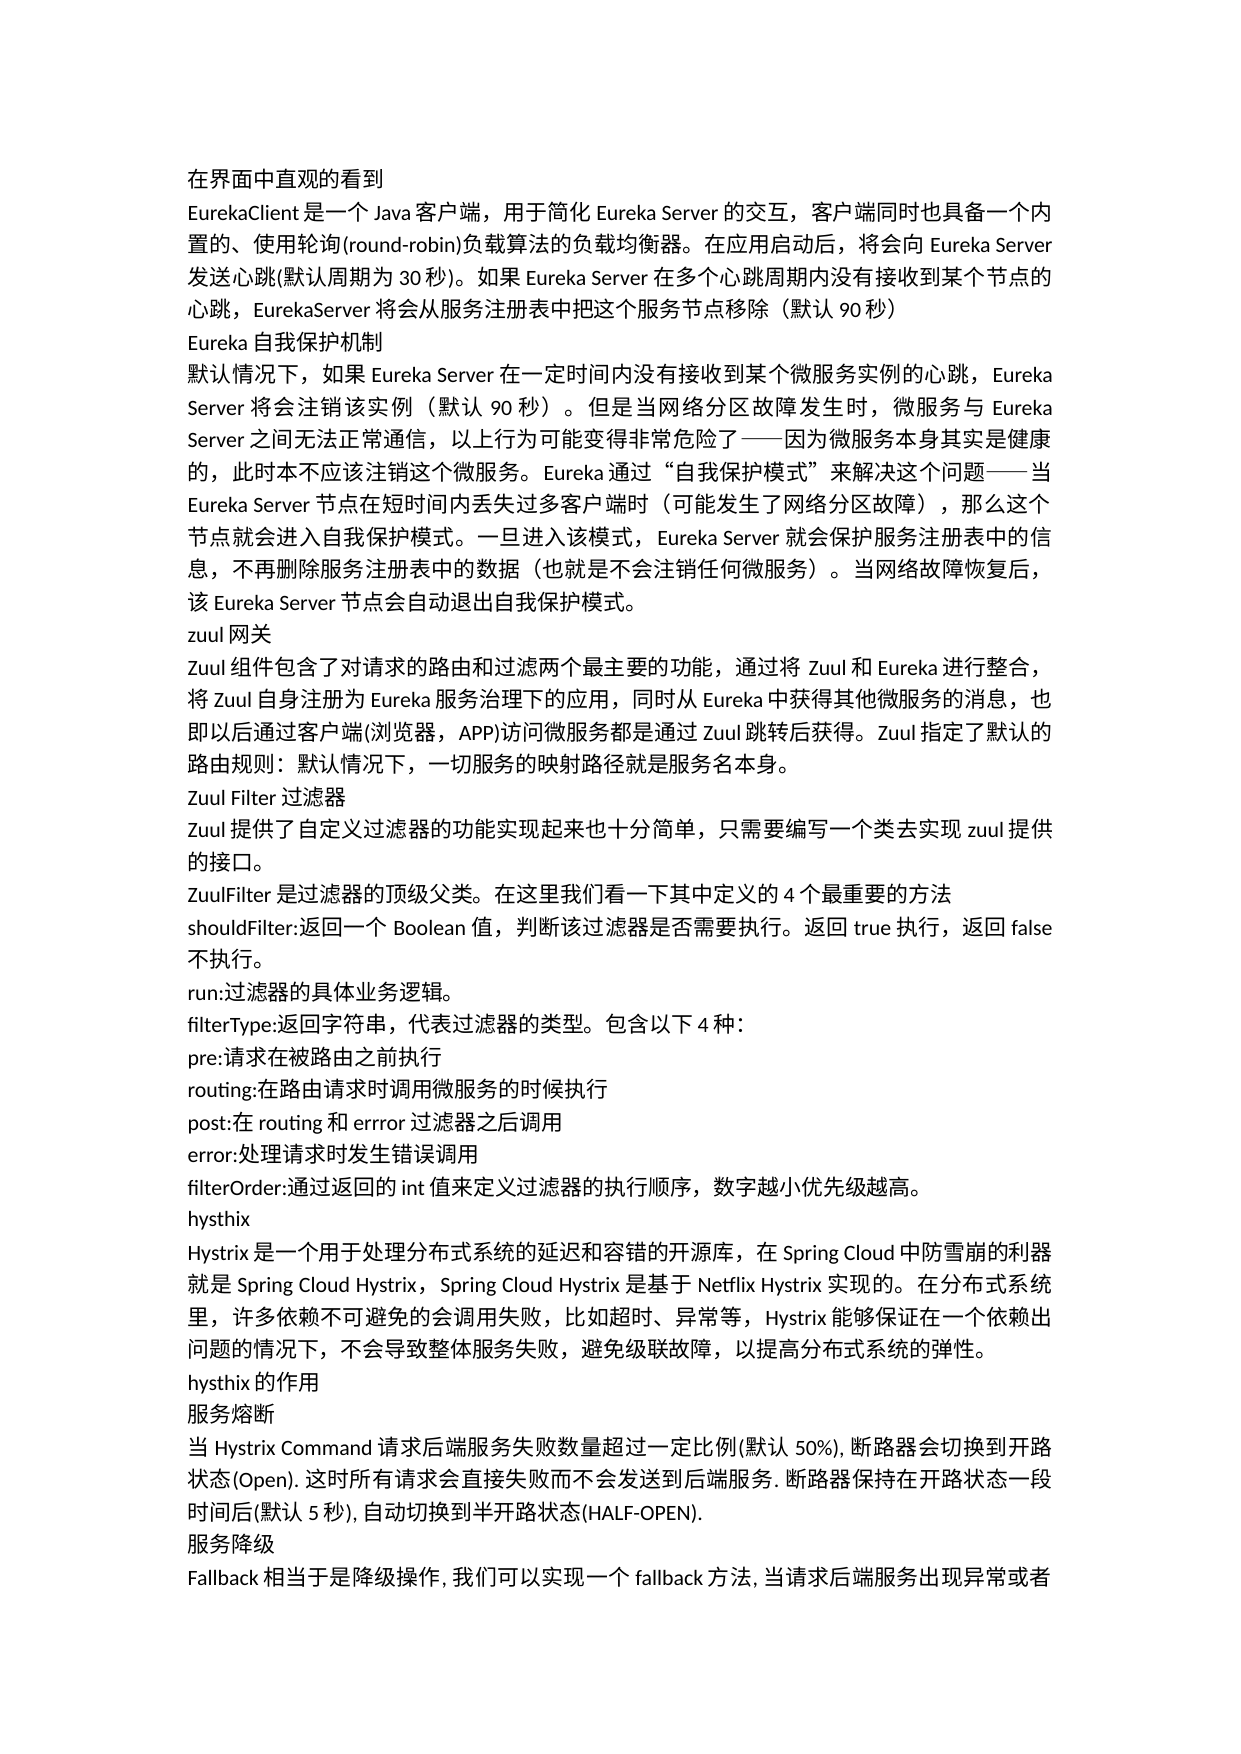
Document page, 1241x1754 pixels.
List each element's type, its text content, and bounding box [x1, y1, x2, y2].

text Eureka自我保护机制 [187, 324, 1053, 357]
text filterOrder:通过返回的int值来定义过滤器的执行顺序，数字越小优先级越高。 [187, 1169, 1053, 1202]
text ZuulFilter是过滤器的顶级父类。在这里我们看一下其中定义的4个最重要的方法 [187, 877, 1053, 909]
text filterType:返回字符串，代表过滤器的类型。包含以下4种： [187, 1007, 1053, 1039]
text 默认情况下，如果Eureka Server在一定时间内没有接收到某个微服务实例的心跳，Eureka Server将会注销该实例（默认90秒）。但是当网络分区故障发生时，微服务与Eureka Server之间无法正常通信，以上行为可能变得非常危险了——因为微服务本身其实是健康的，此时本不应该注销这个微服务。Eureka通过“自我保护模式”来解决这个问题——当Eureka Server节点在短时间内丢失过多客户端时（可能发生了网络分区故障），那么这个节点就会进入自我保护模式。一旦进入该模式，Eureka Server就会保护服务注册表中的信息，不再删除服务注册表中的数据（也就是不会注销任何微服务）。当网络故障恢复后，该Eureka Server节点会自动退出自我保护模式。 [187, 357, 1053, 617]
text shouldFilter:返回一个 Boolean 值，判断该过滤器是否需要执行。返回true执行，返回false不执行。 [187, 909, 1053, 974]
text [187, 1559, 1053, 1592]
text pre:请求在被路由之前执行 [187, 1039, 1053, 1072]
text 服务降级 [187, 1527, 1053, 1559]
text 服务熔断 [187, 1397, 1053, 1429]
text routing:在路由请求时调用微服务的时候执行 [187, 1072, 1053, 1104]
text EurekaClient是一个Java客户端，用于简化Eureka Server的交互，客户端同时也具备一个内置的、使用轮询(round-robin)负载算法的负载均衡器。在应用启动后，将会向Eureka Server发送心跳(默认周期为30秒)。如果Eureka Server在多个心跳周期内没有接收到某个节点的心跳，EurekaServer将会从服务注册表中把这个服务节点移除（默认90秒） [187, 194, 1053, 324]
text run:过滤器的具体业务逻辑。 [187, 974, 1053, 1007]
text post:在routing和errror过滤器之后调用 [187, 1104, 1053, 1137]
text Hystrix是一个用于处理分布式系统的延迟和容错的开源库，在Spring Cloud中防雪崩的利器就是Spring Cloud Hystrix，Spring Cloud Hystrix是基于Netflix Hystrix实现的。在分布式系统里，许多依赖不可避免的会调用失败，比如超时、异常等，Hystrix能够保证在一个依赖出问题的情况下，不会导致整体服务失败，避免级联故障，以提高分布式系统的弹性。 [187, 1234, 1053, 1364]
text Zuul提供了自定义过滤器的功能实现起来也十分简单，只需要编写一个类去实现zuul提供的接口。 [187, 812, 1053, 877]
text Zuul Filter过滤器 [187, 779, 1053, 812]
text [187, 162, 1053, 194]
text Zuul组件包含了对请求的路由和过滤两个最主要的功能，通过将Zuul和Eureka进行整合，将Zuul自身注册为Eureka服务治理下的应用，同时从Eureka中获得其他微服务的消息，也即以后通过客户端(浏览器，APP)访问微服务都是通过Zuul跳转后获得。Zuul指定了默认的路由规则：默认情况下，一切服务的映射路径就是服务名本身。 [187, 649, 1053, 779]
text error:处理请求时发生错误调用 [187, 1137, 1053, 1169]
text zuul网关 [187, 617, 1053, 649]
text 当Hystrix Command请求后端服务失败数量超过一定比例(默认50%), 断路器会切换到开路状态(Open). 这时所有请求会直接失败而不会发送到后端服务. 断路器保持在开路状态一段时间后(默认5秒), 自动切换到半开路状态(HALF-OPEN). [187, 1429, 1053, 1527]
text hysthix的作用 [187, 1364, 1053, 1397]
text hysthix [187, 1202, 1053, 1234]
